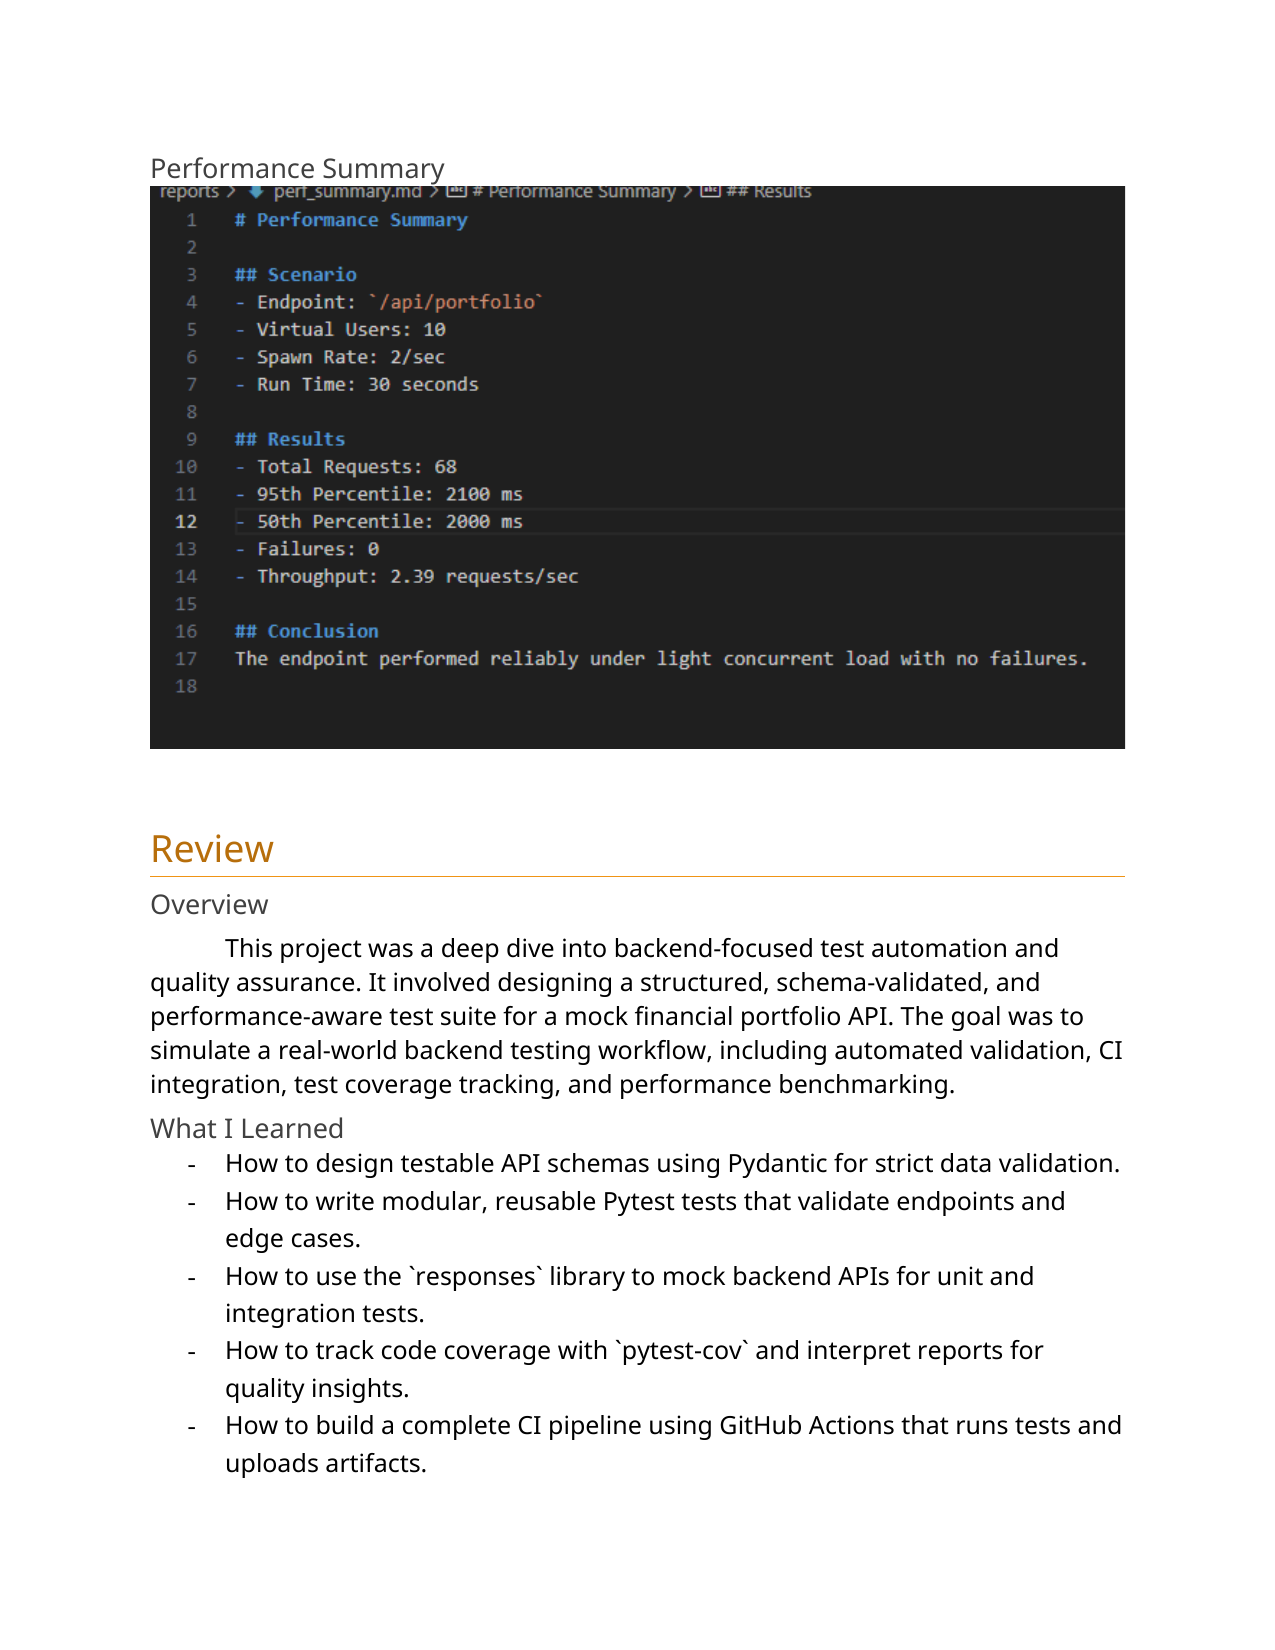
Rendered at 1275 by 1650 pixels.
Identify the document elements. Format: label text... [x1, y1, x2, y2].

list How to write modular, reusable Pytest tests that validate endpoints and edge cases. [187, 1183, 1125, 1255]
subtitle Review [150, 823, 1125, 876]
subtitle Performance Summary [150, 150, 1125, 186]
subtitle Overview [150, 885, 1125, 922]
list How to track code coverage with `pytest-cov` and interpret reports for quality insights. [187, 1333, 1125, 1404]
list How to use the `responses` library to mock backend APIs for unit and integration tests. [187, 1258, 1125, 1330]
list How to design testable API schemas using Pydantic for strict data validation. [187, 1146, 1125, 1180]
subtitle This project was a deep dive into backend-focused test automation and quality assurance. It involved designing a structured, schema-validated, and performance-aware test suite for a mock financial portfolio API. The goal was to simulate a real-world backend testing workflow, including automated validation, CI integration, test coverage tracking, and performance benchmarking. [150, 931, 1125, 1101]
subtitle What I Learned [150, 1109, 1125, 1146]
list How to build a complete CI pipeline using GitHub Actions that runs tests and uploads artifacts. [187, 1408, 1125, 1479]
picture [150, 186, 1125, 749]
